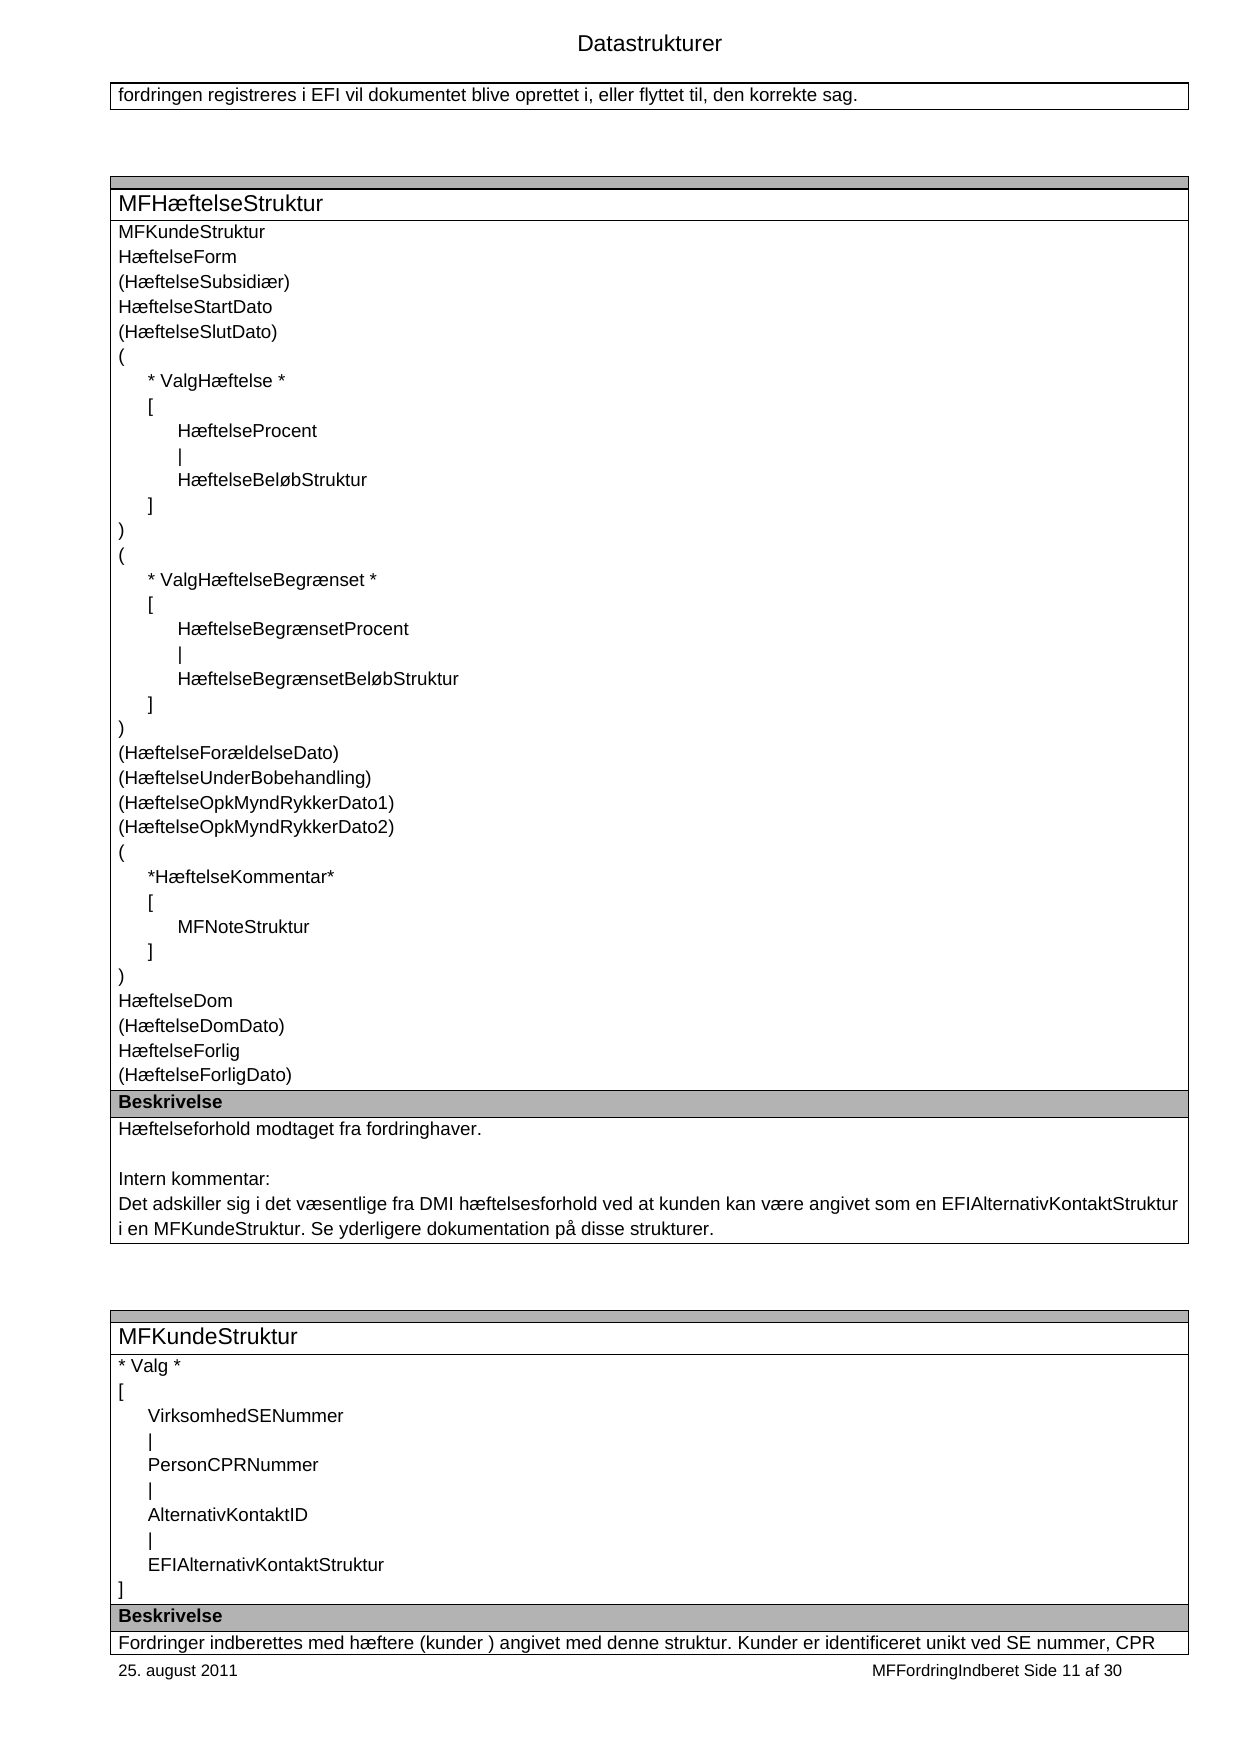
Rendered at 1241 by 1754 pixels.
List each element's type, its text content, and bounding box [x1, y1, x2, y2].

table_header [111, 177, 1188, 188]
table_cell MFKundeStruktur [111, 1323, 1188, 1353]
table_cell MFHæftelseStruktur [111, 190, 1188, 220]
table_cell Beskrivelse [111, 1091, 1188, 1117]
table_cell Beskrivelse [111, 1605, 1188, 1631]
table_header [111, 1311, 1188, 1322]
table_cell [111, 84, 1188, 109]
table_cell * Valg * [ VirksomhedSENummer | PersonCPRNummer | AlternativKontaktID | EFIAlternativKontaktStruktur ] [111, 1355, 1188, 1603]
table_cell Hæftelseforhold modtaget fra fordringhaver. Intern kommentar: Det adskiller sig i det væsentlige fra DMI hæftelsesforhold ved at kunden kan være angivet som en EFIAlternativKontaktStruktur i en MFKundeStruktur. Se yderligere dokumentation på disse strukturer. [111, 1118, 1188, 1243]
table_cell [111, 1632, 1188, 1654]
table_cell MFKundeStruktur HæftelseForm (HæftelseSubsidiær) HæftelseStartDato (HæftelseSlutDato) ( * ValgHæftelse * [ HæftelseProcent | HæftelseBeløbStruktur ] ) ( * ValgHæftelseBegrænset * [ HæftelseBegrænsetProcent | HæftelseBegrænsetBeløbStruktur ] ) (HæftelseForældelseDato) (HæftelseUnderBobehandling) (HæftelseOpkMyndRykkerDato1) (HæftelseOpkMyndRykkerDato2) ( *HæftelseKommentar* [ MFNoteStruktur ] ) HæftelseDom (HæftelseDomDato) HæftelseForlig (HæftelseForligDato) [111, 221, 1188, 1090]
